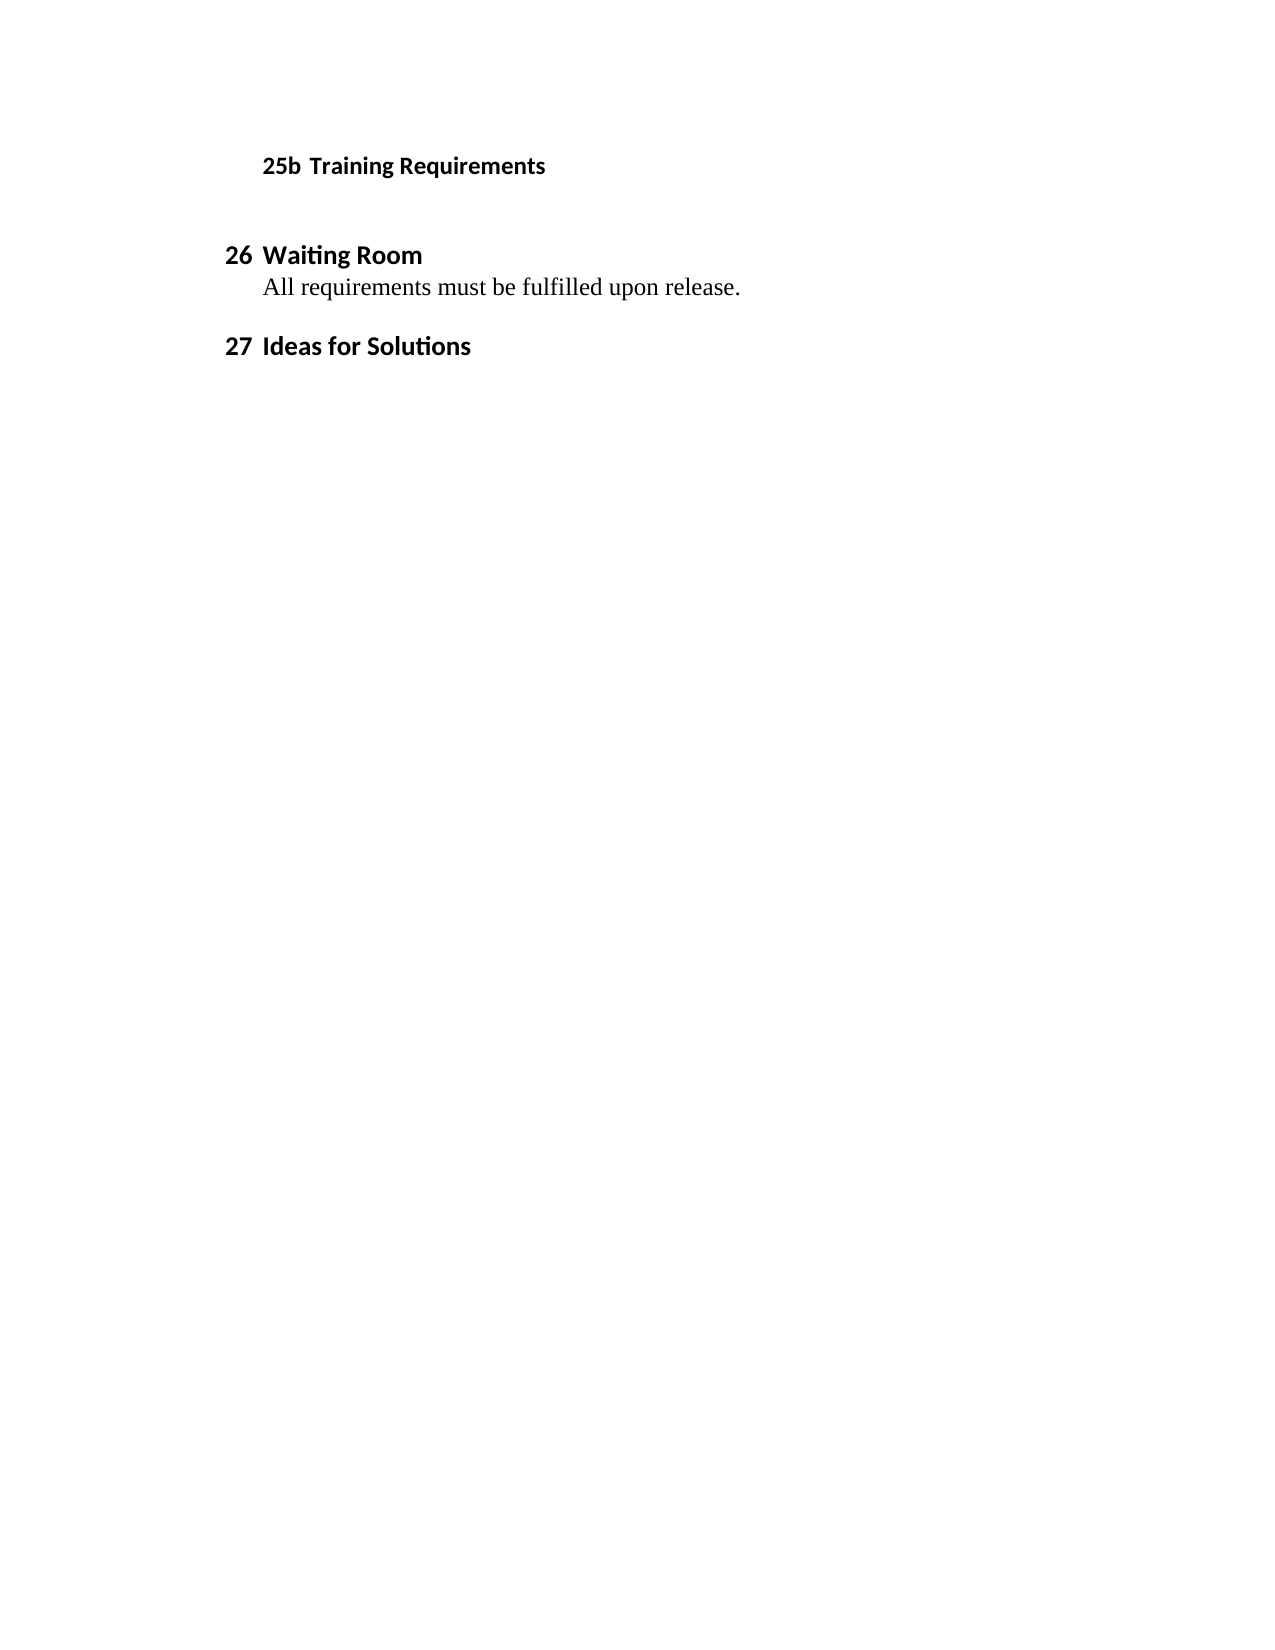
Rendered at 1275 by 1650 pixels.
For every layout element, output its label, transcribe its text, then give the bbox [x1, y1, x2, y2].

subtitle Ideas for Solutions [225, 329, 1087, 363]
subtitle Waiting Room [225, 238, 1087, 272]
subtitle Training Requirements [262, 150, 1087, 181]
text All requirements must be fulfilled upon release. [262, 272, 1087, 300]
